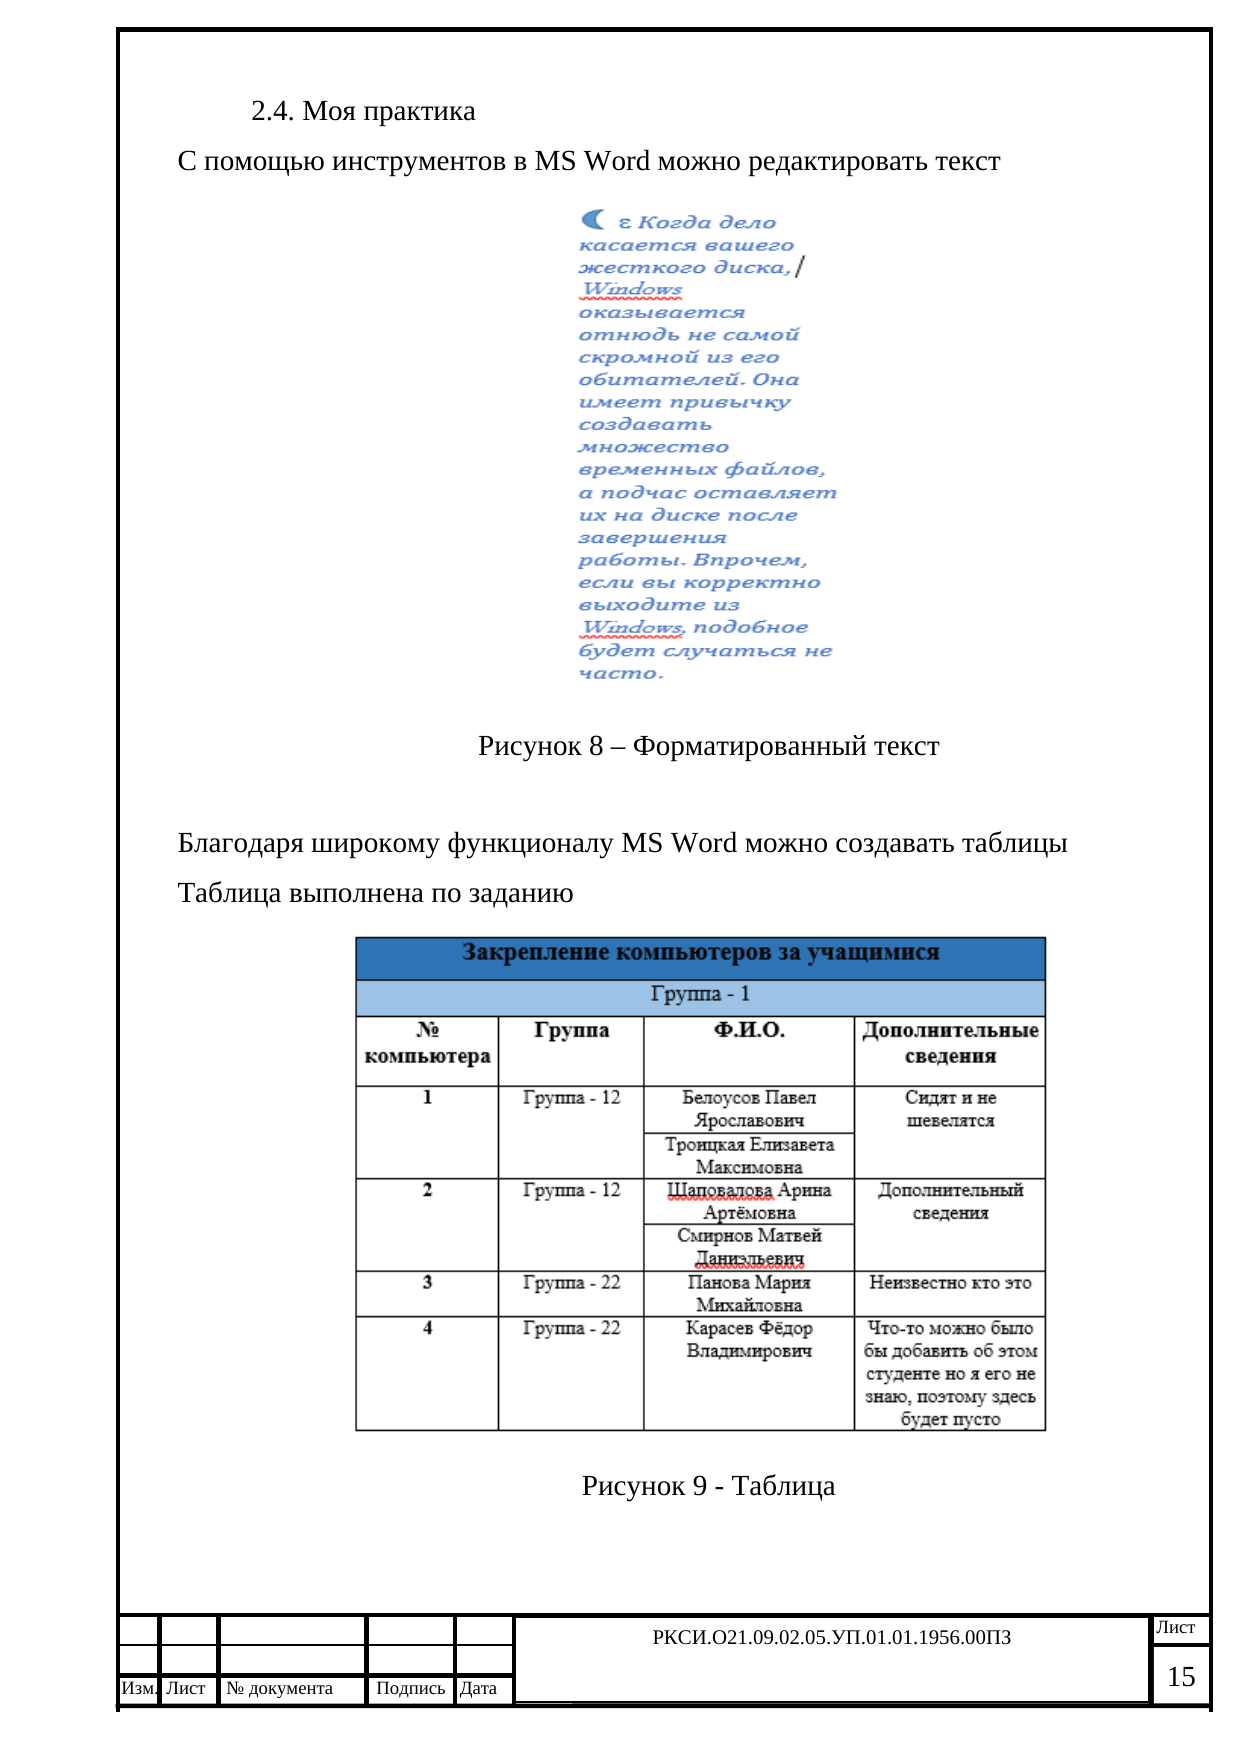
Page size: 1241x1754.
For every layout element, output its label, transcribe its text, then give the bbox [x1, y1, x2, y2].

text Рисунок 9 - Таблица [177, 1468, 1152, 1501]
text С помощью инструментов в MS Word можно редактировать текст [177, 143, 1152, 176]
text 2.4. Моя практика [177, 93, 1152, 126]
text Благодаря широкому функционалу MS Word можно создавать таблицы [177, 825, 1152, 859]
picture [348, 926, 1054, 1439]
text Рисунок 8 – Форматированный текст [177, 728, 1152, 762]
text Таблица выполнена по заданию [177, 876, 1152, 909]
picture [533, 193, 870, 700]
